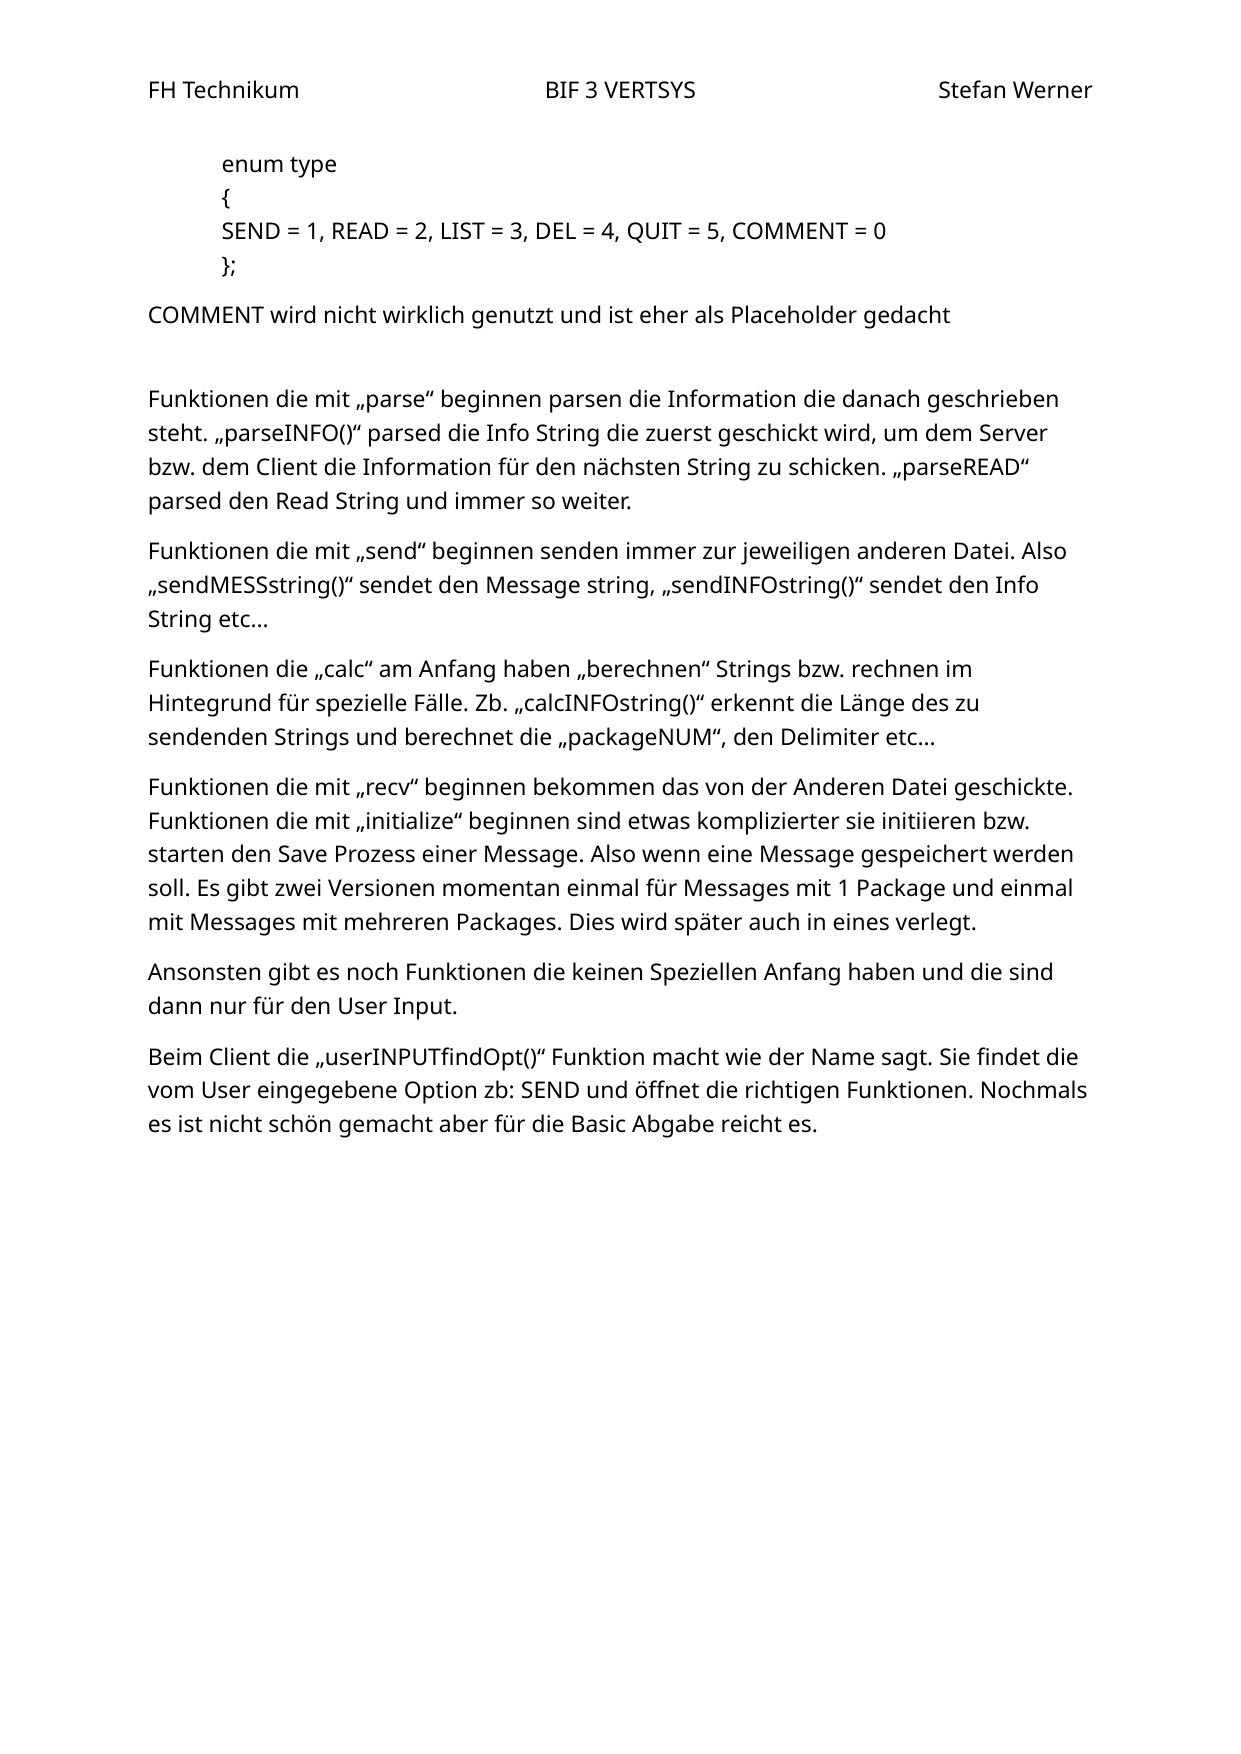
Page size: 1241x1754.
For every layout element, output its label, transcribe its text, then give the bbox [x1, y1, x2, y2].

text Funktionen die mit „parse“ beginnen parsen die Information die danach geschrieben steht. „parseINFO()“ parsed die Info String die zuerst geschickt wird, um dem Server bzw. dem Client die Information für den nächsten String zu schicken. „parseREAD“ parsed den Read String und immer so weiter. [148, 350, 1093, 516]
text enum type { SEND = 1, READ = 2, LIST = 3, DEL = 4, QUIT = 5, COMMENT = 0 }; [221, 148, 1093, 280]
text Funktionen die mit „send“ beginnen senden immer zur jeweiligen anderen Datei. Also „sendMESSstring()“ sendet den Message string, „sendINFOstring()“ sendet den Info String etc… [148, 535, 1093, 634]
text Ansonsten gibt es noch Funktionen die keinen Speziellen Anfang haben und die sind dann nur für den User Input. [148, 956, 1093, 1021]
text COMMENT wird nicht wirklich genutzt und ist eher als Placeholder gedacht [148, 299, 1093, 331]
text Beim Client die „userINPUTfindOpt()“ Funktion macht wie der Name sagt. Sie findet die vom User eingegebene Option zb: SEND und öffnet die richtigen Funktionen. Nochmals es ist nicht schön gemacht aber für die Basic Abgabe reicht es. [148, 1041, 1093, 1139]
text Funktionen die „calc“ am Anfang haben „berechnen“ Strings bzw. rechnen im Hintegrund für spezielle Fälle. Zb. „calcINFOstring()“ erkennt die Länge des zu sendenden Strings und berechnet die „packageNUM“, den Delimiter etc… [148, 653, 1093, 752]
text Funktionen die mit „recv“ beginnen bekommen das von der Anderen Datei geschickte. Funktionen die mit „initialize“ beginnen sind etwas komplizierter sie initiieren bzw. starten den Save Prozess einer Message. Also wenn eine Message gespeichert werden soll. Es gibt zwei Versionen momentan einmal für Messages mit 1 Package und einmal mit Messages mit mehreren Packages. Dies wird später auch in eines verlegt. [148, 771, 1093, 937]
